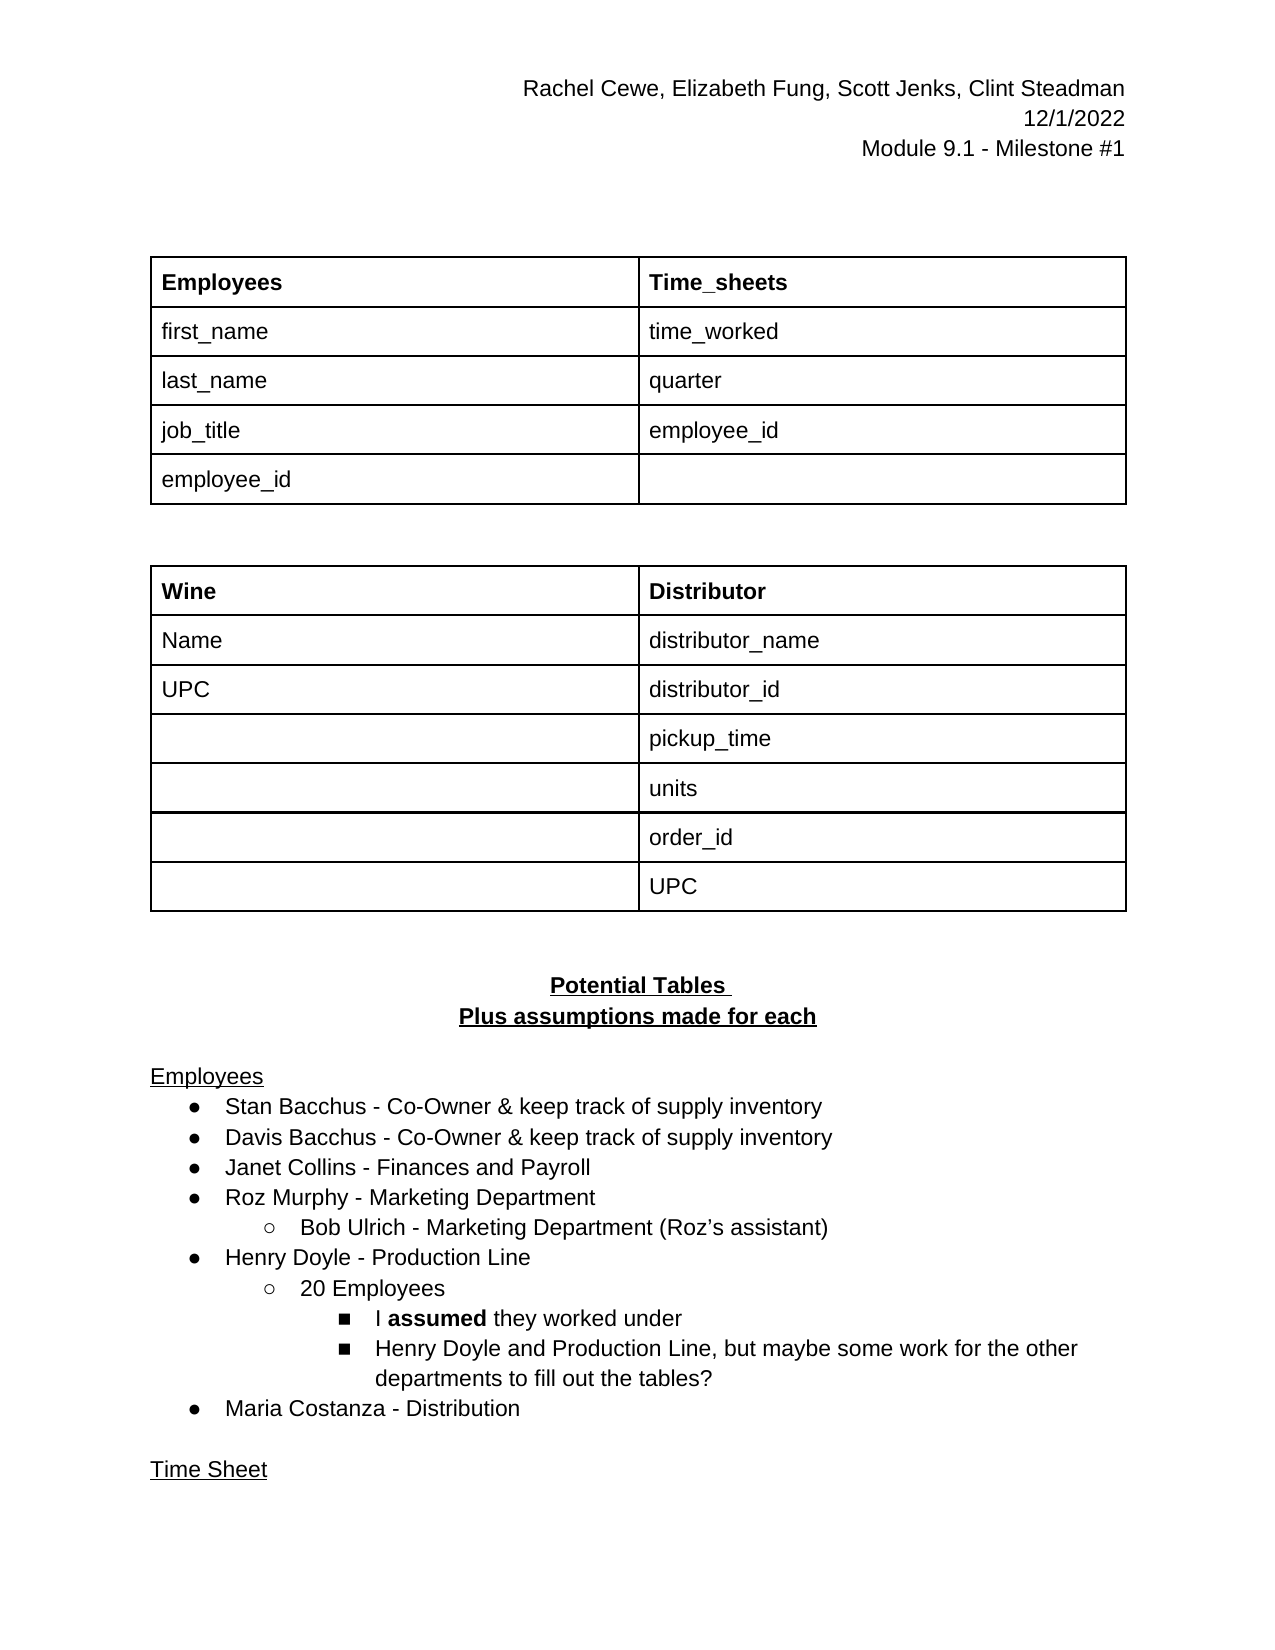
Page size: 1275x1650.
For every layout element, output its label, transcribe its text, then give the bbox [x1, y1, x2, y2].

table_header Wine [152, 567, 638, 614]
text Potential Tables [150, 972, 1125, 999]
text Time Sheet [150, 1456, 1125, 1482]
table_cell [152, 715, 638, 762]
table_cell quarter [640, 357, 1125, 404]
table_cell [152, 764, 638, 811]
list Henry Doyle and Production Line, but maybe some work for the other departments to fill out the tables? [337, 1335, 1125, 1392]
table_cell employee_id [640, 406, 1125, 453]
list Janet Collins - Finances and Payroll [187, 1154, 1125, 1180]
table_cell job_title [152, 406, 638, 453]
table_cell Name [152, 616, 638, 664]
list Roz Murphy - Marketing Department [187, 1184, 1125, 1210]
list Henry Doyle - Production Line [187, 1244, 1125, 1271]
table_cell employee_id [152, 455, 638, 503]
table_header Employees [152, 258, 638, 306]
table_cell UPC [152, 666, 638, 713]
list Stan Bacchus - Co-Owner & keep track of supply inventory [187, 1093, 1125, 1120]
list 20 Employees [262, 1274, 1125, 1301]
table_cell [640, 455, 1125, 503]
table_header Time_sheets [640, 258, 1125, 306]
list Davis Bacchus - Co-Owner & keep track of supply inventory [187, 1123, 1125, 1150]
table_cell UPC [640, 863, 1125, 910]
table_cell [152, 814, 638, 861]
table_cell first_name [152, 308, 638, 355]
table_cell units [640, 764, 1125, 811]
table_cell [152, 863, 638, 910]
list Bob Ulrich - Marketing Department (Roz’s assistant) [262, 1214, 1125, 1241]
table_cell distributor_name [640, 616, 1125, 664]
table_cell time_worked [640, 308, 1125, 355]
table_cell order_id [640, 814, 1125, 861]
text Plus assumptions made for each [150, 1003, 1125, 1029]
table_cell last_name [152, 357, 638, 404]
table_cell pickup_time [640, 715, 1125, 762]
table_header Distributor [640, 567, 1125, 614]
text Employees [150, 1063, 1125, 1089]
table_cell distributor_id [640, 666, 1125, 713]
list Maria Costanza - Distribution [187, 1395, 1125, 1422]
list I assumed they worked under [337, 1305, 1125, 1331]
